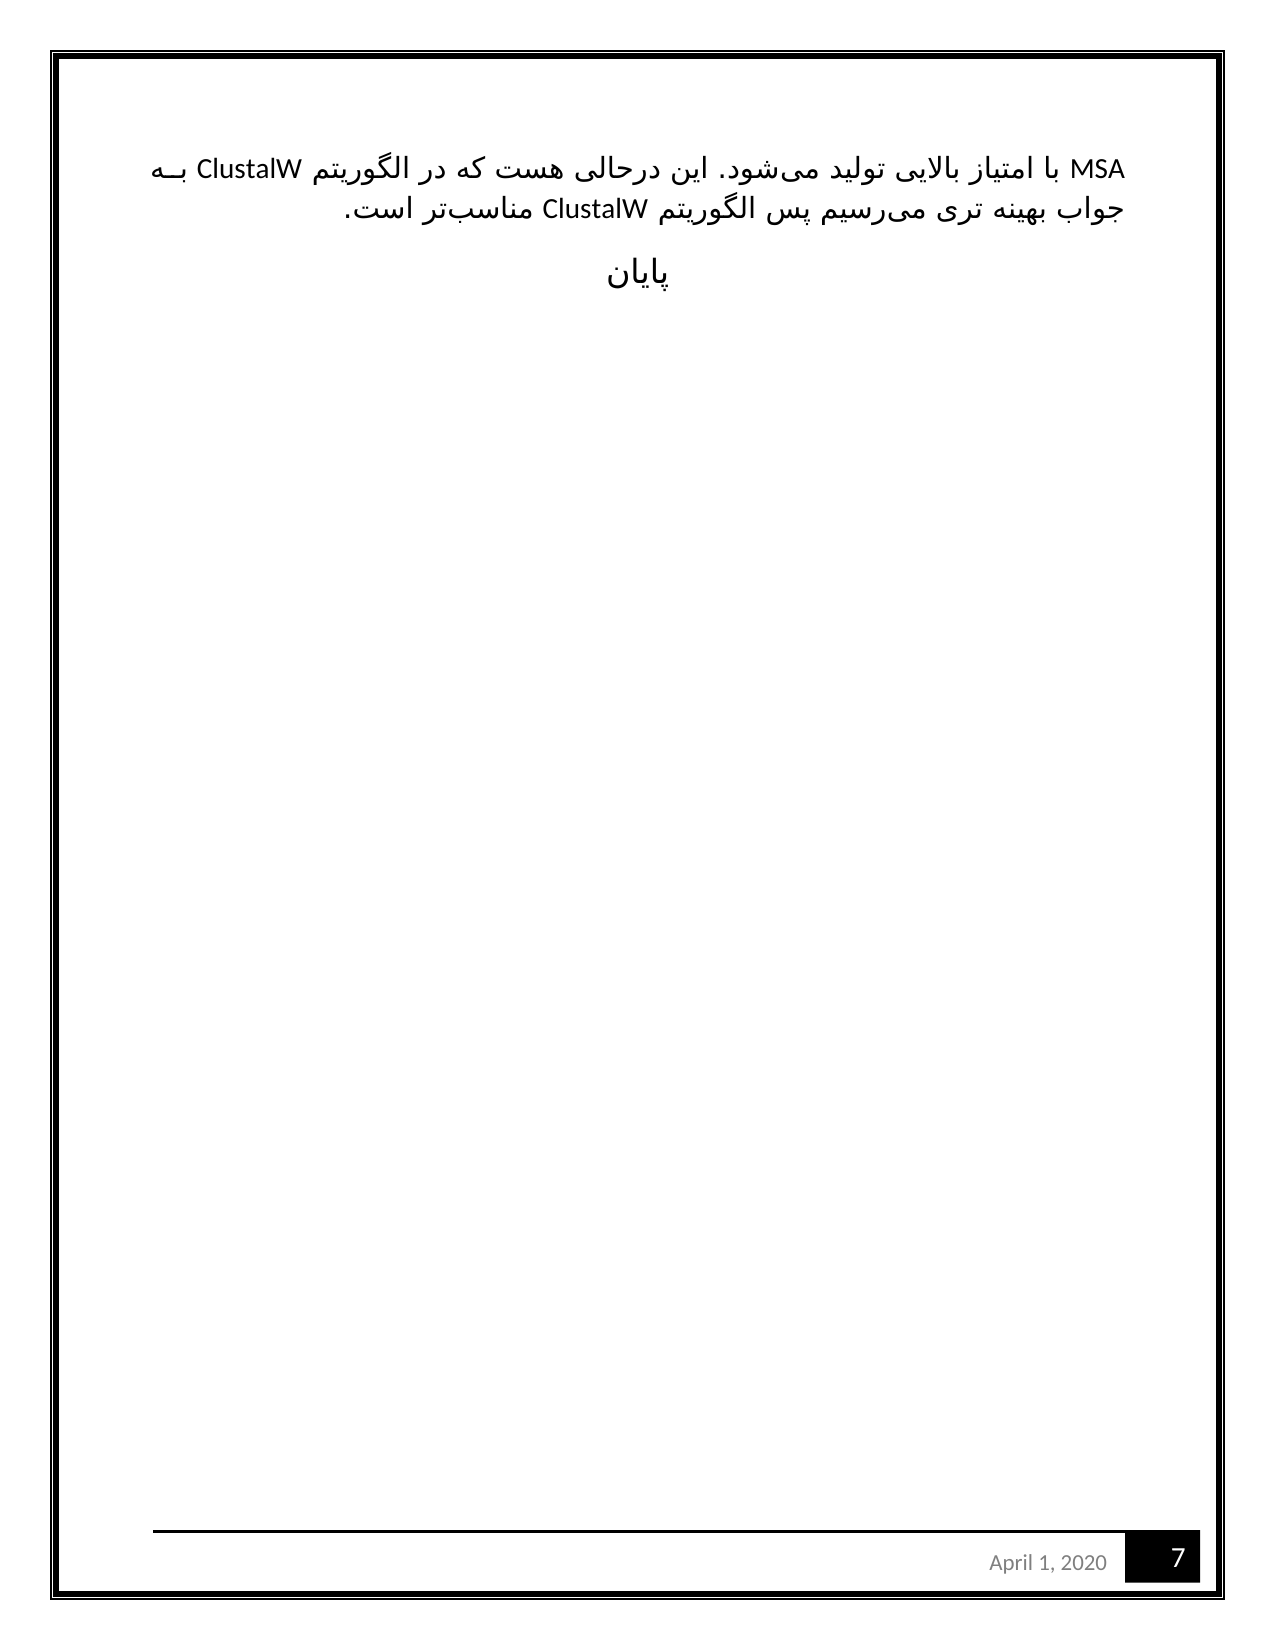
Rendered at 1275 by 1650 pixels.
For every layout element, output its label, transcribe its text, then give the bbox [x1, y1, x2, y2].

text پایان [150, 252, 1125, 291]
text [150, 150, 1125, 226]
